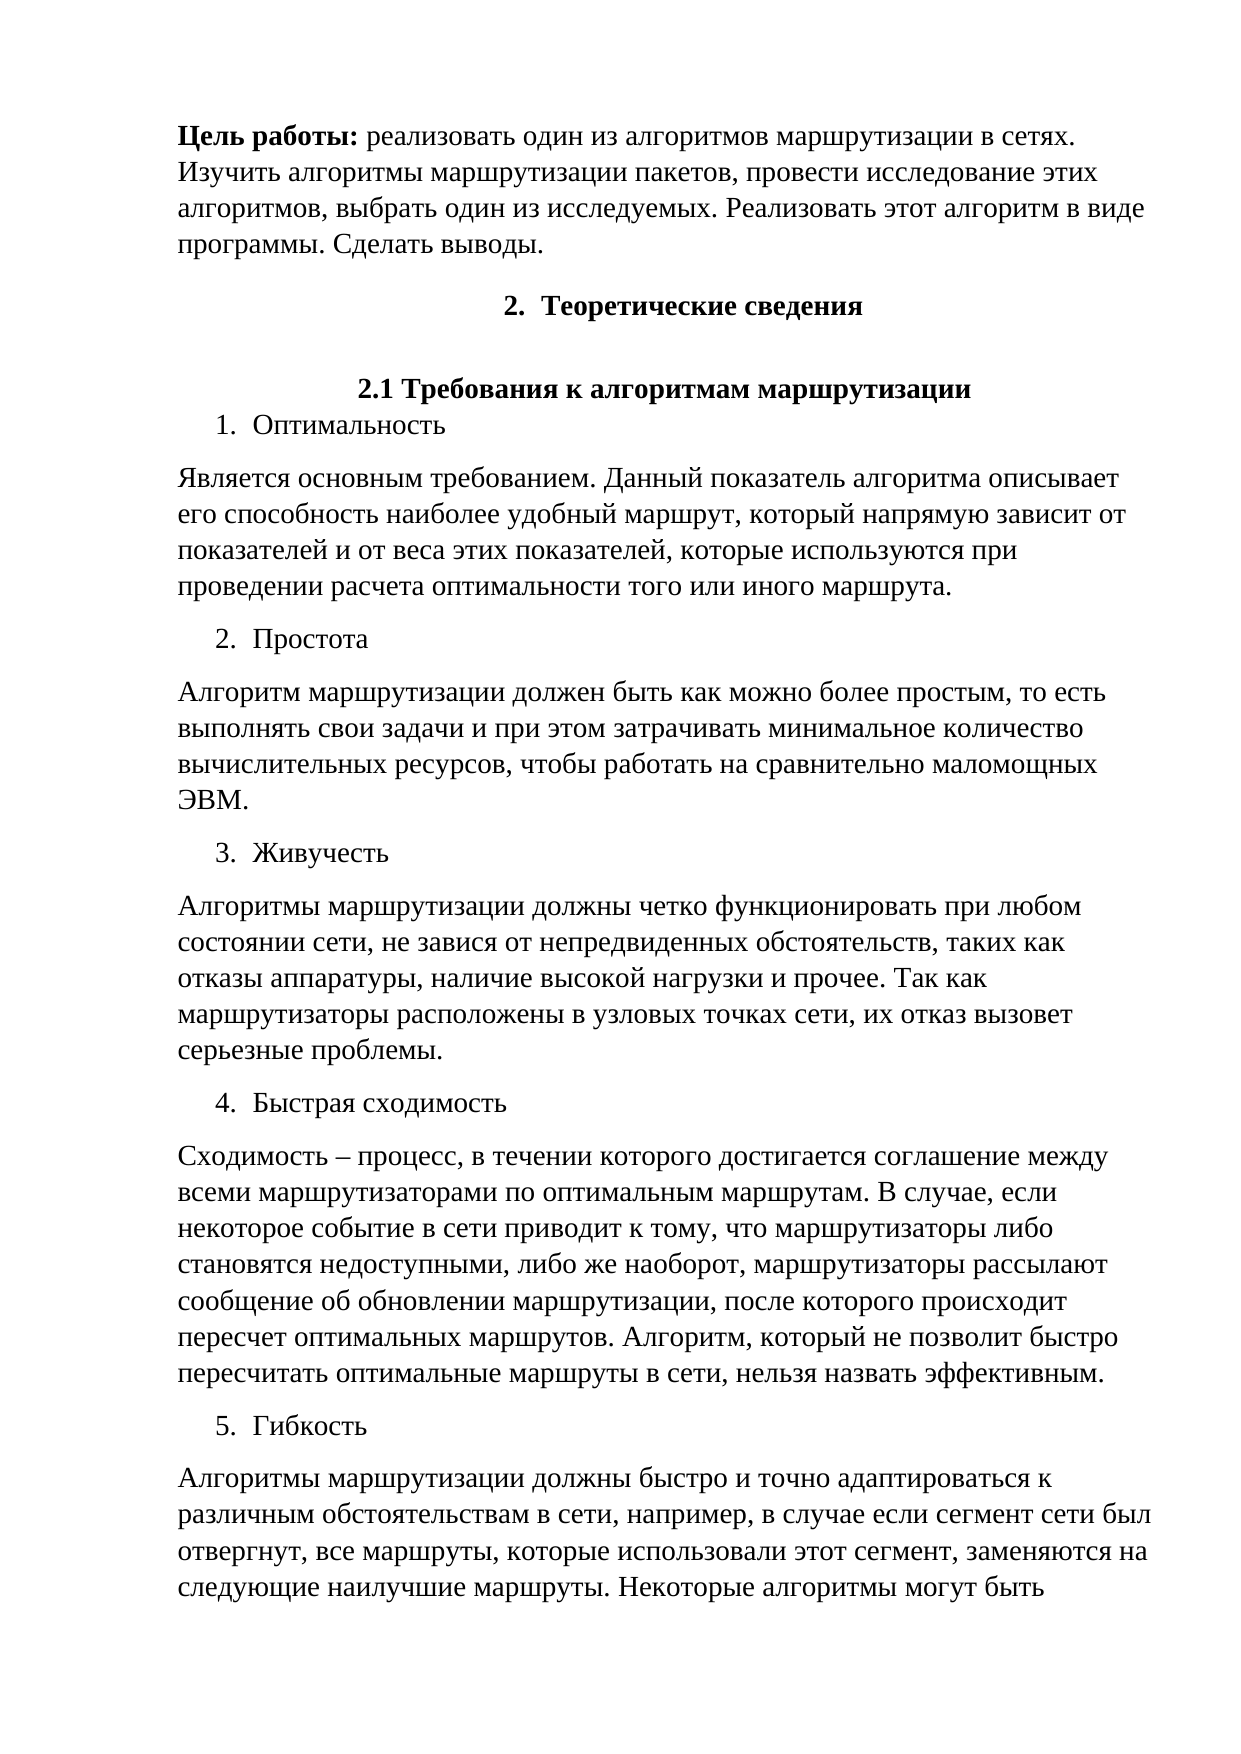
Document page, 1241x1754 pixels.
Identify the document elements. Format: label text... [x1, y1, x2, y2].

list Живучесть [215, 835, 1152, 868]
subtitle Теоретические сведения [215, 288, 1152, 321]
subtitle 2.1 Требования к алгоритмам маршрутизации [177, 371, 1152, 404]
text Алгоритмы маршрутизации должны четко функционировать при любом состоянии сети, не завися от непредвиденных обстоятельств, таких как отказы аппаратуры, наличие высокой нагрузки и прочее. Так как маршрутизаторы расположены в узловых точках сети, их отказ вызовет серьезные проблемы. [177, 888, 1152, 1066]
text Алгоритм маршрутизации должен быть как можно более простым, то есть выполнять свои задачи и при этом затрачивать минимальное количество вычислительных ресурсов, чтобы работать на сравнительно маломощных ЭВМ. [177, 674, 1152, 816]
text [177, 1461, 1152, 1602]
text Сходимость – процесс, в течении которого достигается соглашение между всеми маршрутизаторами по оптимальным маршрутам. В случае, если некоторое событие в сети приводит к тому, что маршрутизаторы либо становятся недоступными, либо же наоборот, маршрутизаторы рассылают сообщение об обновлении маршрутизации, после которого происходит пересчет оптимальных маршрутов. Алгоритм, который не позволит быстро пересчитать оптимальные маршруты в сети, нельзя назвать эффективным. [177, 1138, 1152, 1388]
list Гибкость [215, 1408, 1152, 1441]
text Цель работы: реализовать один из алгоритмов маршрутизации в сетях. Изучить алгоритмы маршрутизации пакетов, провести исследование этих алгоритмов, выбрать один из исследуемых. Реализовать этот алгоритм в виде программы. Сделать выводы. [177, 118, 1152, 260]
text Является основным требованием. Данный показатель алгоритма описывает его способность наиболее удобный маршрут, который напрямую зависит от показателей и от веса этих показателей, которые используются при проведении расчета оптимальности того или иного маршрута. [177, 460, 1152, 602]
list Простота [215, 621, 1152, 654]
list Быстрая сходимость [215, 1085, 1152, 1119]
list Оптимальность [215, 407, 1152, 440]
